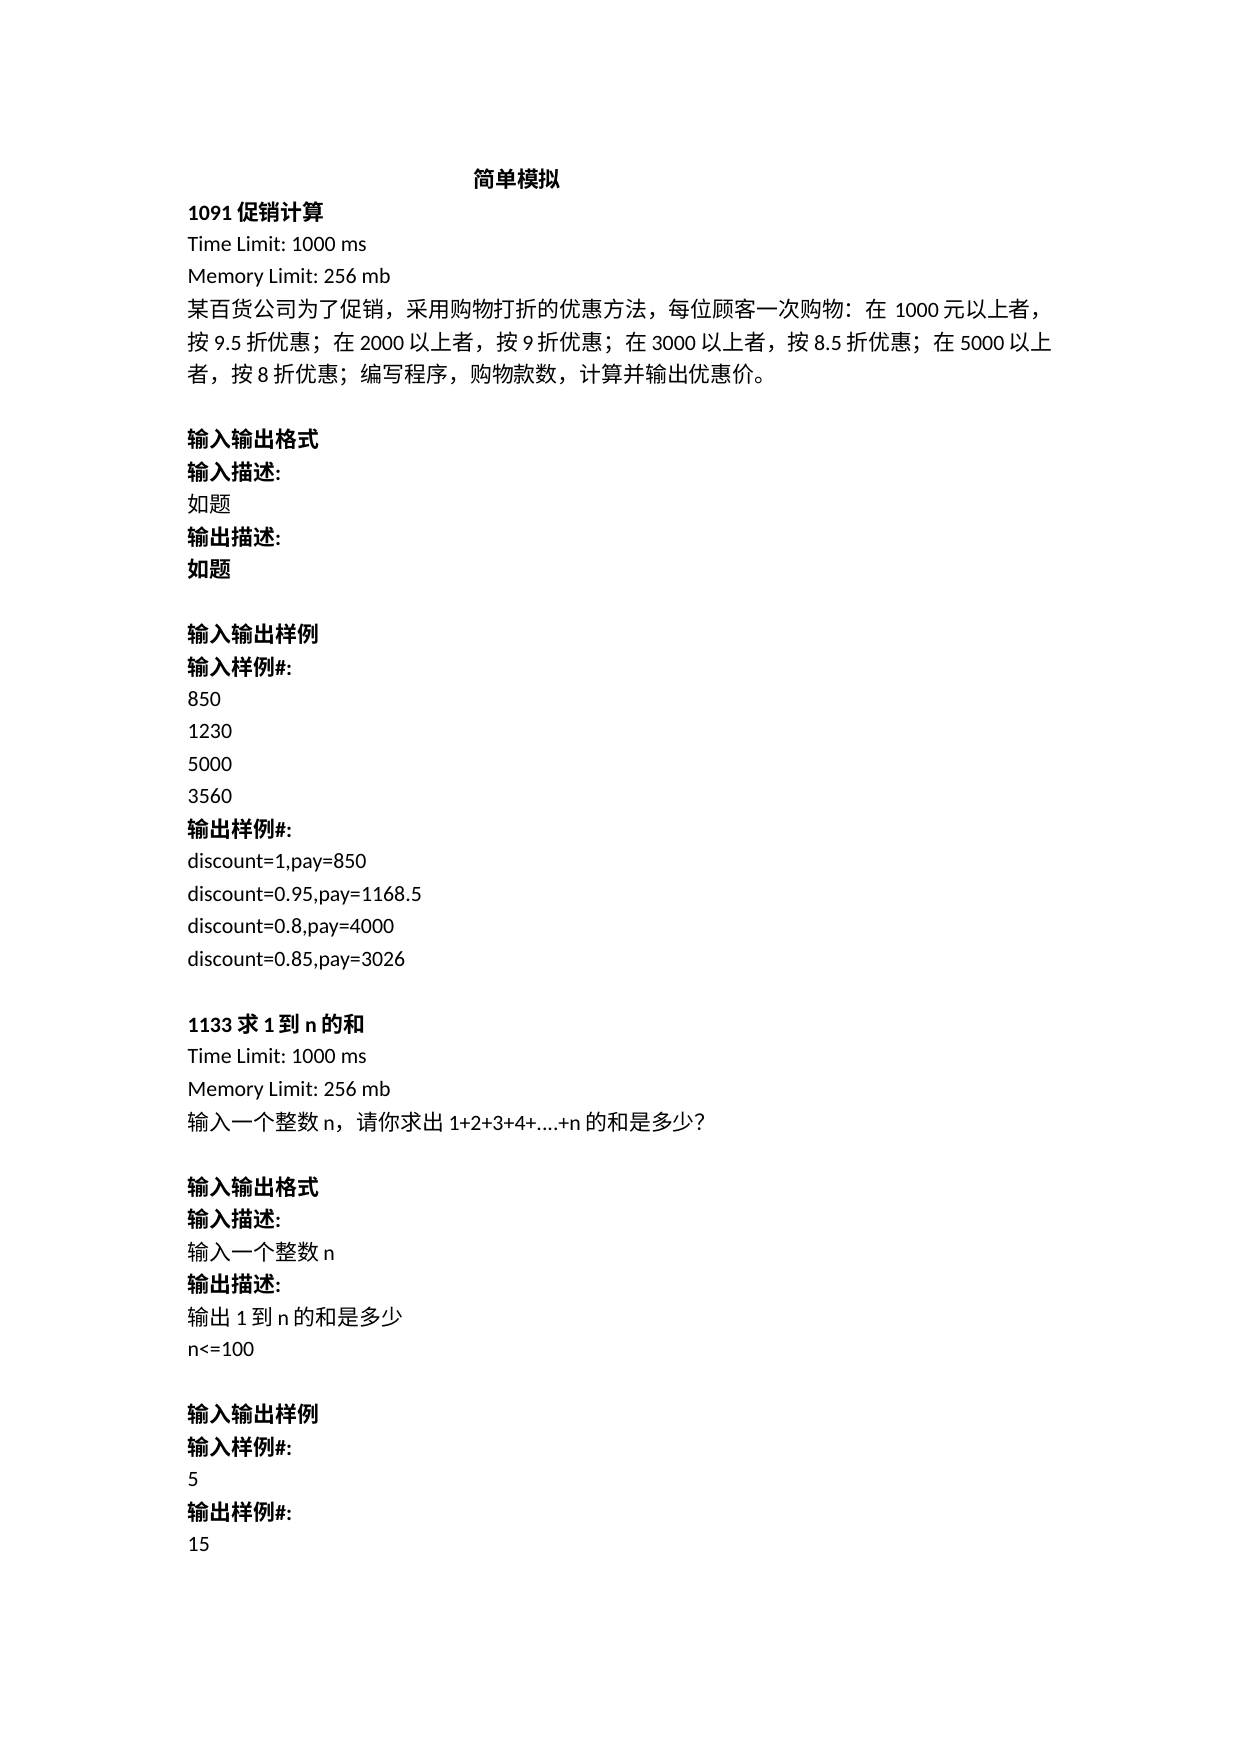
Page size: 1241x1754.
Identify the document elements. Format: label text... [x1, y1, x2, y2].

text 输入一个整数n [187, 1234, 1053, 1267]
text 如题 [187, 552, 1053, 584]
text 简单模拟 [187, 162, 1053, 194]
text 1091 促销计算 [187, 194, 1053, 227]
text 输出描述: [187, 519, 1053, 552]
text 1133 求1到n的和 [187, 1007, 1053, 1039]
text discount=0.8,pay=4000 [187, 909, 1053, 942]
text 输入描述: [187, 1202, 1053, 1234]
text n<=100 [187, 1332, 1053, 1364]
text Time Limit: 1000 ms [187, 227, 1053, 259]
text 如题 [187, 487, 1053, 519]
text 输入输出格式 [187, 1169, 1053, 1202]
text 输入输出格式 [187, 422, 1053, 454]
text 5000 [187, 747, 1053, 779]
text discount=0.85,pay=3026 [187, 942, 1053, 974]
text 输出样例#: [187, 812, 1053, 844]
text 输入描述: [187, 454, 1053, 487]
text 输出描述: [187, 1267, 1053, 1299]
text 输出1到n的和是多少 [187, 1299, 1053, 1332]
text 5 [187, 1462, 1053, 1494]
text Time Limit: 1000 ms [187, 1039, 1053, 1072]
text 输入输出样例 [187, 617, 1053, 649]
text 输入一个整数n，请你求出1+2+3+4+....+n的和是多少？ [187, 1104, 1053, 1137]
text discount=1,pay=850 [187, 844, 1053, 877]
text 850 [187, 682, 1053, 714]
text 输出样例#: [187, 1494, 1053, 1527]
text discount=0.95,pay=1168.5 [187, 877, 1053, 909]
text Memory Limit: 256 mb [187, 259, 1053, 292]
text 3560 [187, 779, 1053, 812]
text 输入输出样例 [187, 1397, 1053, 1429]
text 某百货公司为了促销，采用购物打折的优惠方法，每位顾客一次购物：在1000元以上者，按9.5折优惠；在2000以上者，按9折优惠；在3000以上者，按8.5折优惠；在5000以上者，按8折优惠；编写程序，购物款数，计算并输出优惠价。 [187, 292, 1053, 389]
text 15 [187, 1527, 1053, 1559]
text 1230 [187, 714, 1053, 747]
text 输入样例#: [187, 1429, 1053, 1462]
text Memory Limit: 256 mb [187, 1072, 1053, 1104]
text 输入样例#: [187, 649, 1053, 682]
